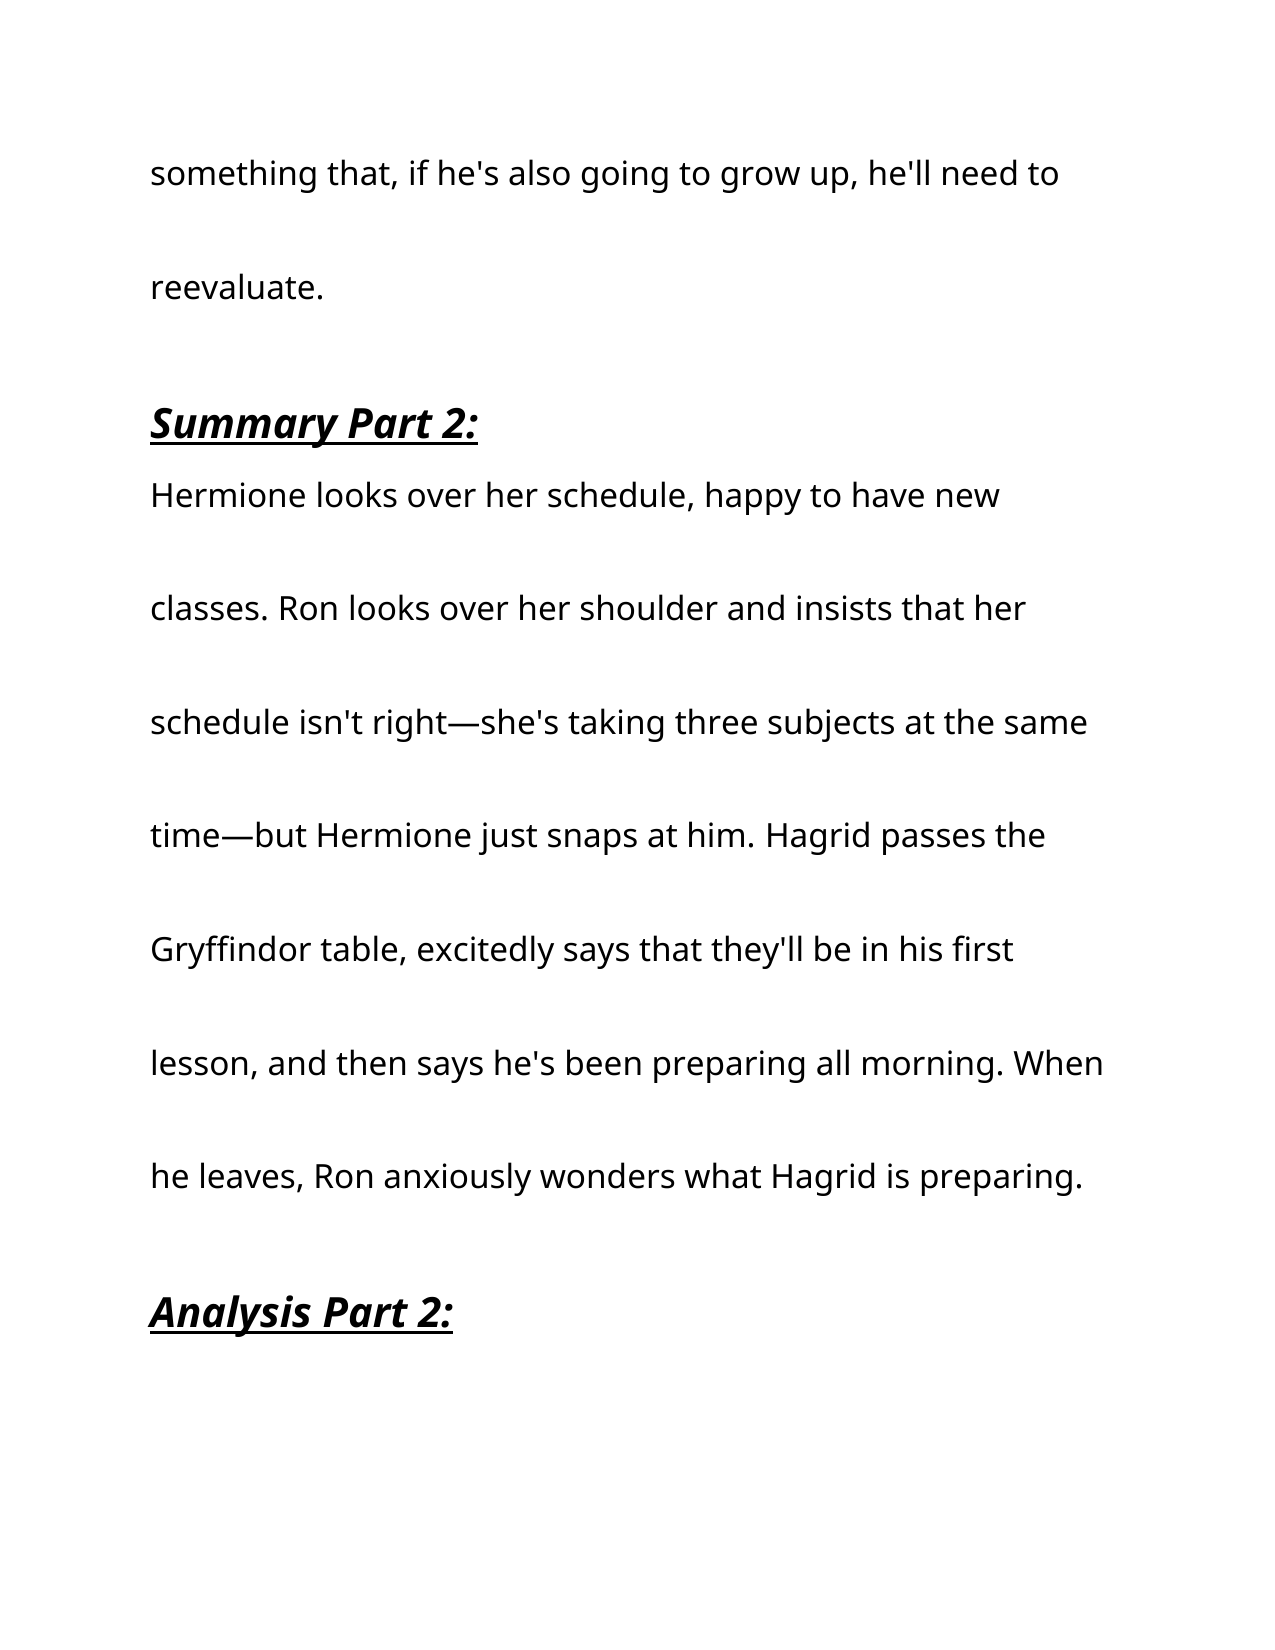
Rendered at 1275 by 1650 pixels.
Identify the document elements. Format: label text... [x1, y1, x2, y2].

text Hermione looks over her schedule, happy to have new classes. Ron looks over her shoulder and insists that her schedule isn't right—she's taking three subjects at the same time—but Hermione just snaps at him. Hagrid passes the Gryffindor table, excitedly says that they'll be in his first lesson, and then says he's been preparing all morning. When he leaves, Ron anxiously wonders what Hagrid is preparing. [150, 472, 1125, 1198]
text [150, 150, 1125, 309]
text Summary Part 2: [150, 394, 1125, 451]
text Analysis Part 2: [150, 1283, 1125, 1340]
